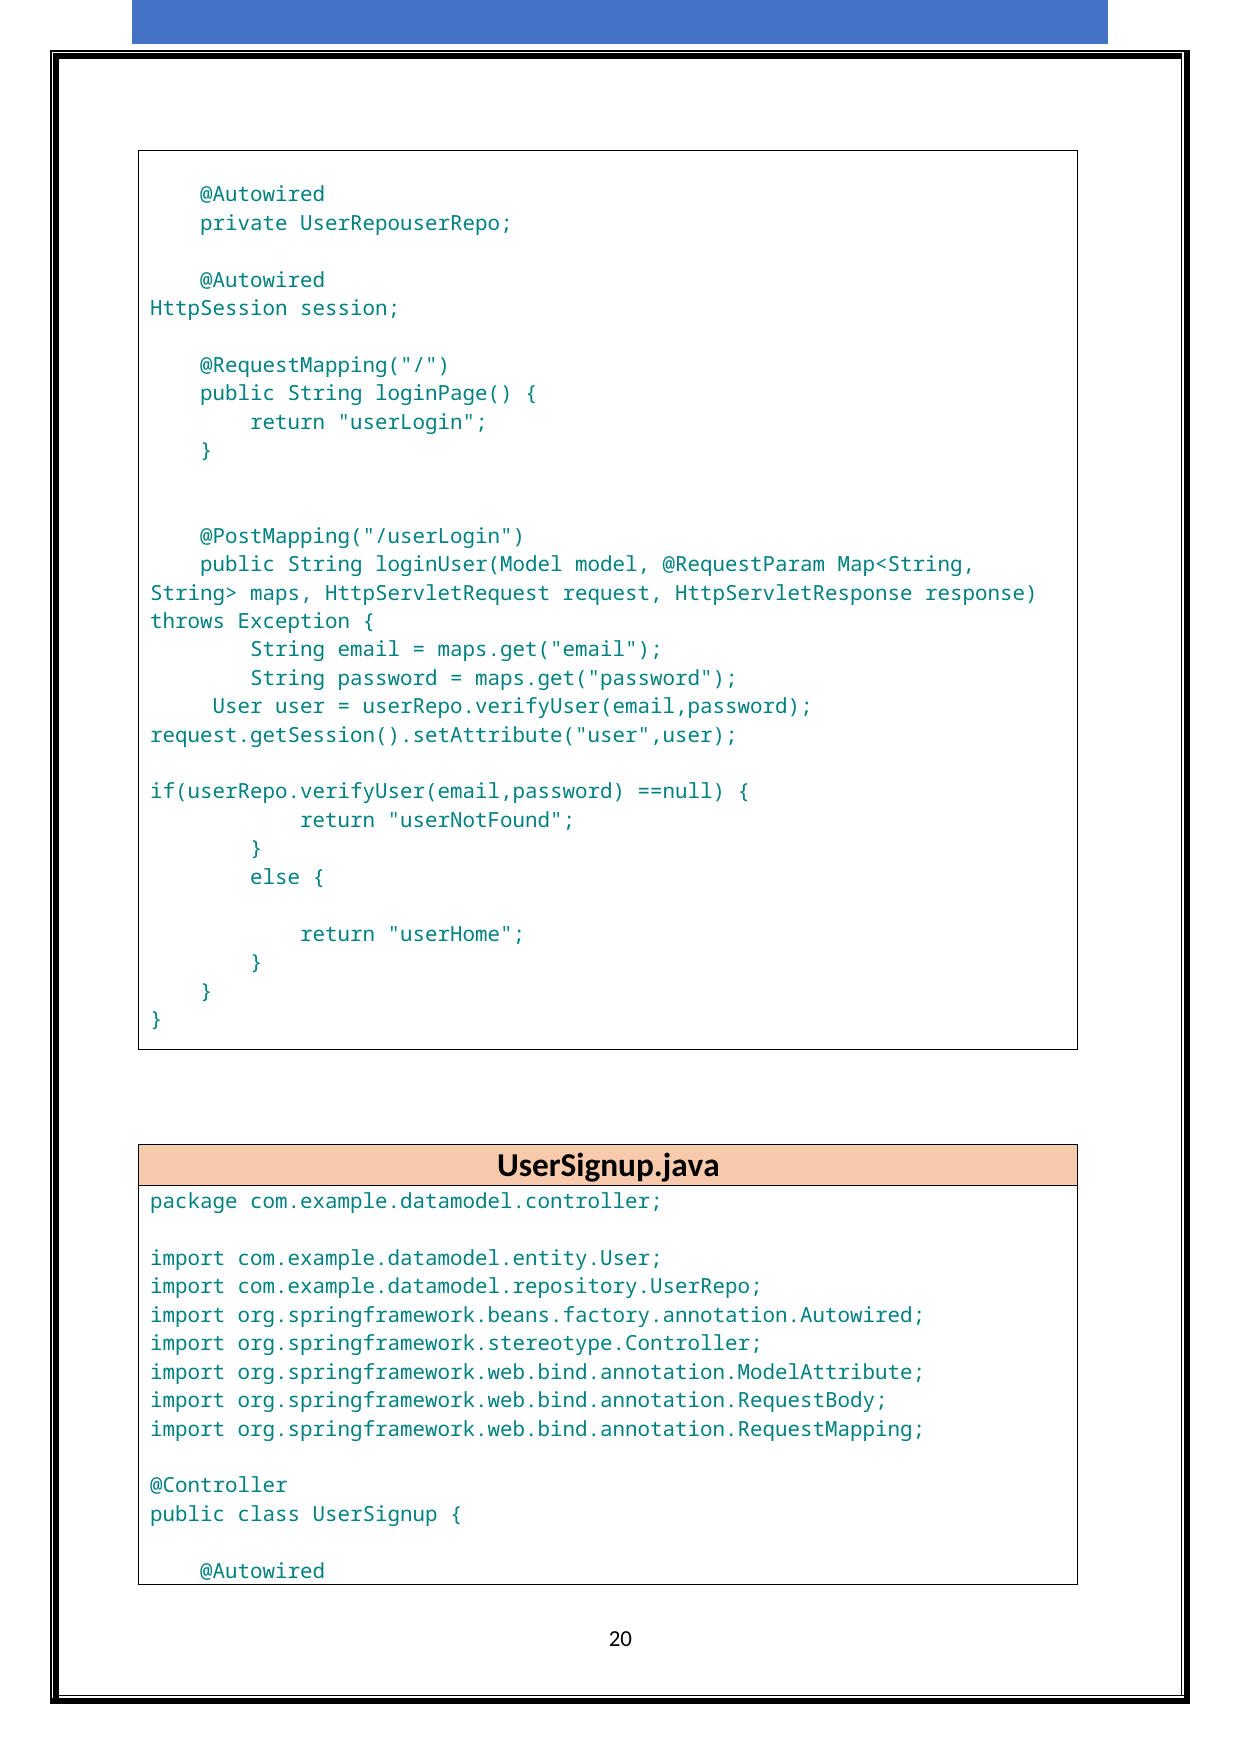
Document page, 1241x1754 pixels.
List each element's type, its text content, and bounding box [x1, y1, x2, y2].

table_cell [139, 1186, 1077, 1584]
table_header UserSignup.java [139, 1145, 1077, 1185]
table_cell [139, 151, 1077, 1049]
